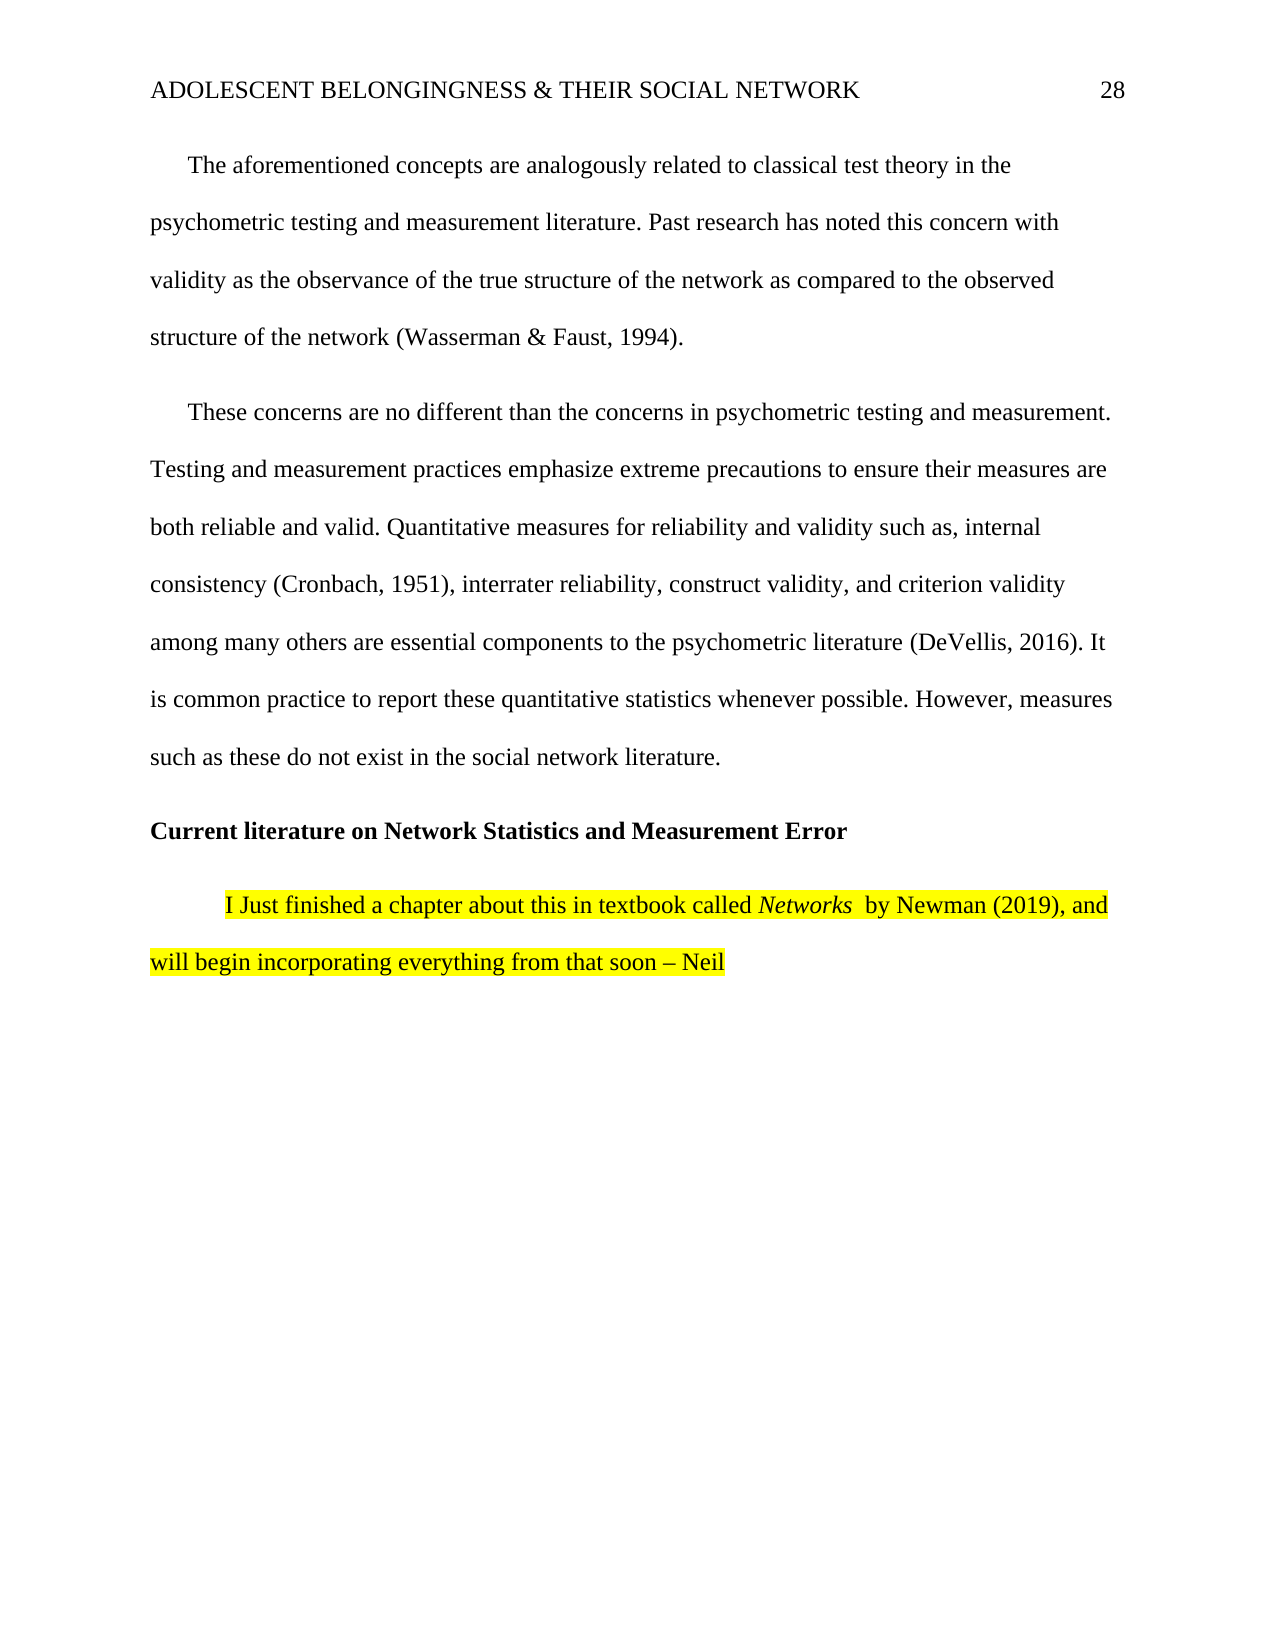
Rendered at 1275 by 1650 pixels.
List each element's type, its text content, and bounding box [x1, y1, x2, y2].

text Current literature on Network Statistics and Measurement Error [150, 816, 1125, 844]
text These concerns are no different than the concerns in psychometric testing and measurement. Testing and measurement practices emphasize extreme precautions to ensure their measures are both reliable and valid. Quantitative measures for reliability and validity such as, internal consistency (Cronbach, 1951), interrater reliability, construct validity, and criterion validity among many others are essential components to the psychometric literature (DeVellis, 2016). It is common practice to report these quantitative statistics whenever possible. However, measures such as these do not exist in the social network literature. [150, 397, 1125, 770]
text The aforementioned concepts are analogously related to classical test theory in the psychometric testing and measurement literature. Past research has noted this concern with validity as the observance of the true structure of the network as compared to the observed structure of the network (Wasserman & Faust, 1994). [150, 150, 1125, 351]
text I Just finished a chapter about this in textbook called Networks by Newman (2019), and will begin incorporating everything from that soon – Neil [150, 890, 1125, 976]
